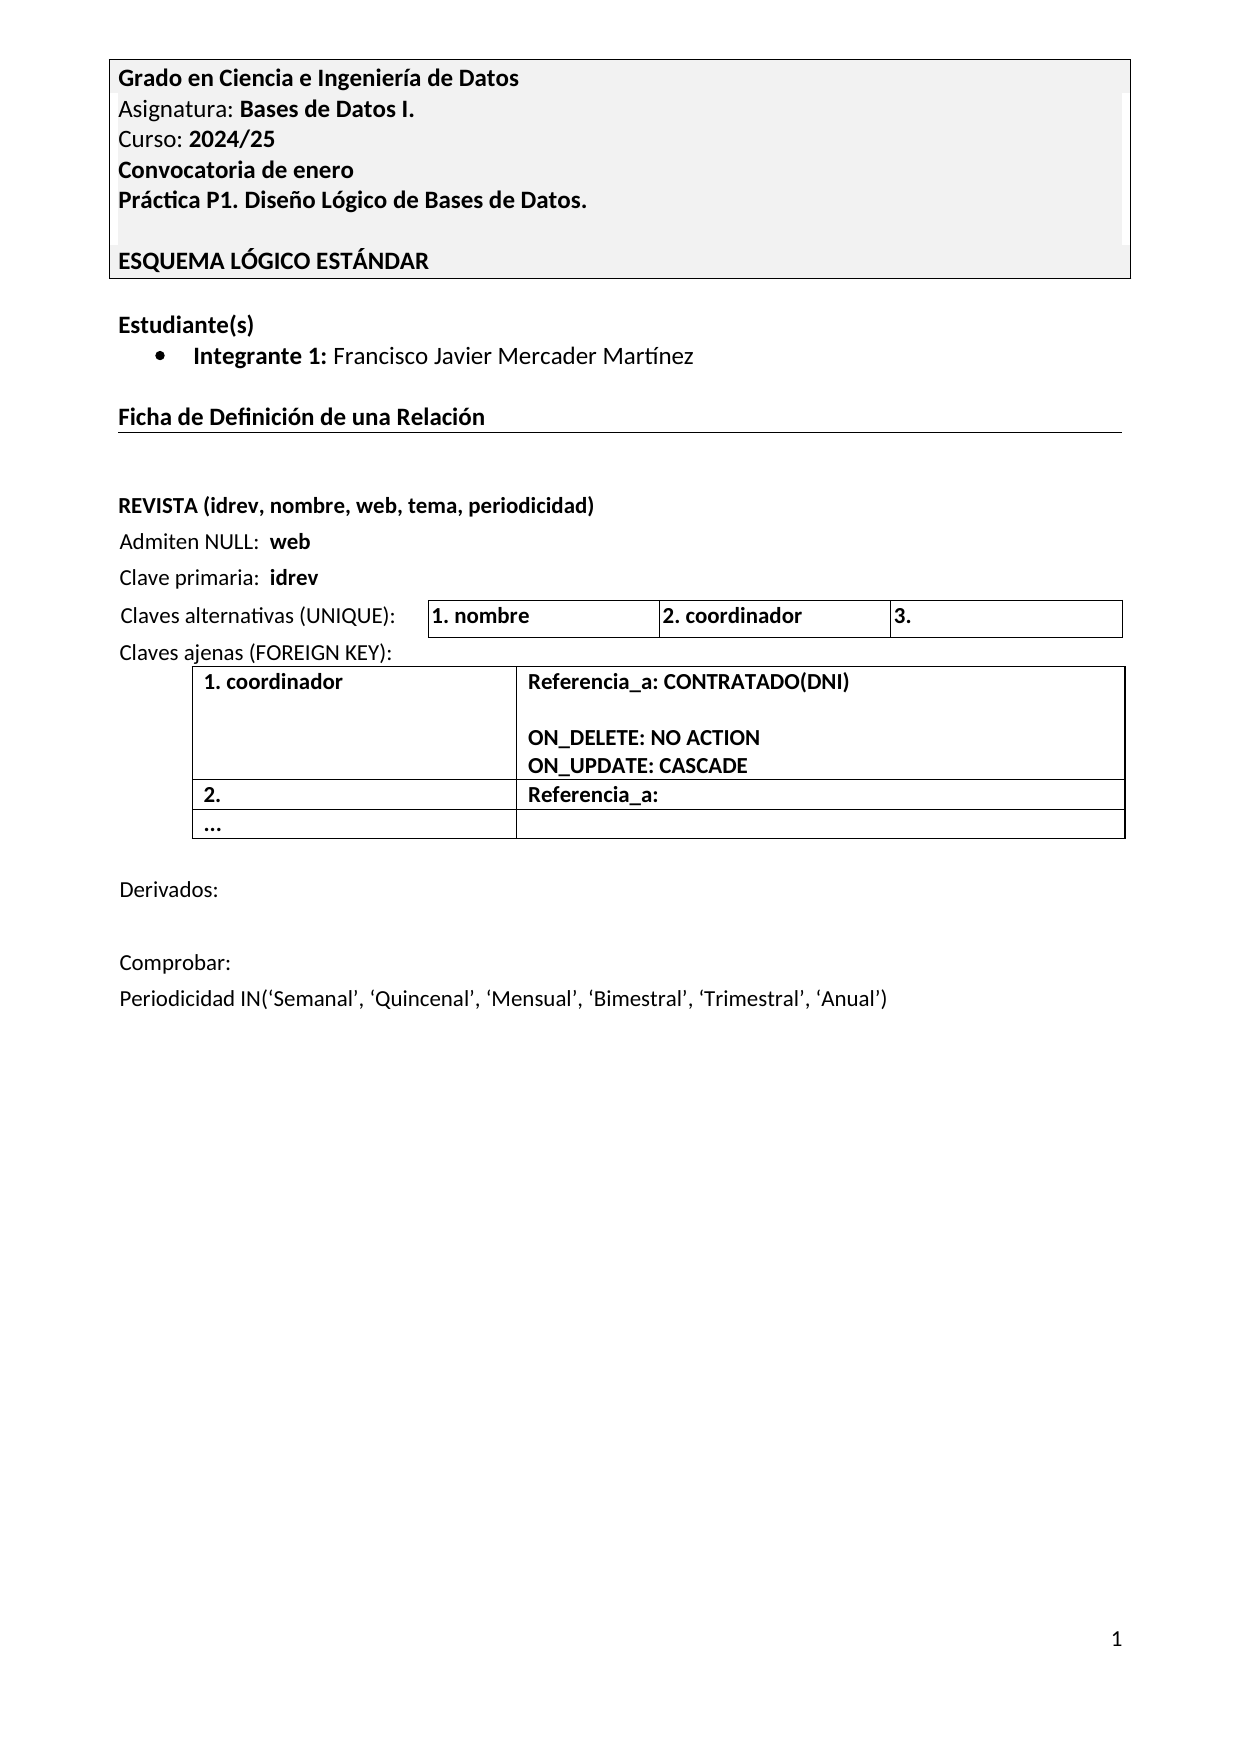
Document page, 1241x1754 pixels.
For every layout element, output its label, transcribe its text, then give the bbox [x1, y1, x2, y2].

text Periodicidad IN(‘Semanal’, ‘Quincenal’, ‘Mensual’, ‘Bimestral’, ‘Trimestral’, ‘Anual’) [119, 984, 1122, 1012]
table_header 1. nombre [429, 601, 659, 637]
text Grado en Ciencia e Ingeniería de Datos [110, 60, 1130, 93]
text ESQUEMA LÓGICO ESTÁNDAR [110, 242, 1130, 278]
text Estudiante(s) [118, 309, 1122, 340]
table_cell [517, 810, 1124, 837]
text Práctica P1. Diseño Lógico de Bases de Datos. [118, 184, 1122, 215]
text REVISTA (idrev, nombre, web, tema, periodicidad) [118, 491, 1122, 519]
table_cell ... [193, 810, 516, 837]
text Asignatura: Bases de Datos I. [118, 93, 1122, 123]
table_header Claves alternativas (UNIQUE): [116, 600, 428, 637]
text Convocatoria de enero [118, 154, 1122, 184]
table_header Referencia_a: CONTRATADO(DNI) ON_DELETE: NO ACTION ON_UPDATE: CASCADE [517, 667, 1124, 779]
text Clave primaria: idrev [119, 563, 1122, 591]
text Derivados: [119, 875, 1122, 903]
text Comprobar: [119, 948, 1122, 976]
text Admiten NULL: web [119, 527, 1122, 555]
table_cell 2. [193, 780, 516, 808]
list Integrante 1: Francisco Javier Mercader Martínez [156, 340, 1122, 371]
table_header 2. coordinador [660, 601, 890, 637]
table_cell Referencia_a: [517, 780, 1124, 808]
table_header 3. [891, 601, 1122, 637]
text Curso: 2024/25 [118, 123, 1122, 154]
text Claves ajenas (FOREIGN KEY): [119, 638, 1122, 666]
table_header 1. coordinador [193, 667, 516, 779]
text Ficha de Definición de una Relación [118, 401, 1122, 432]
